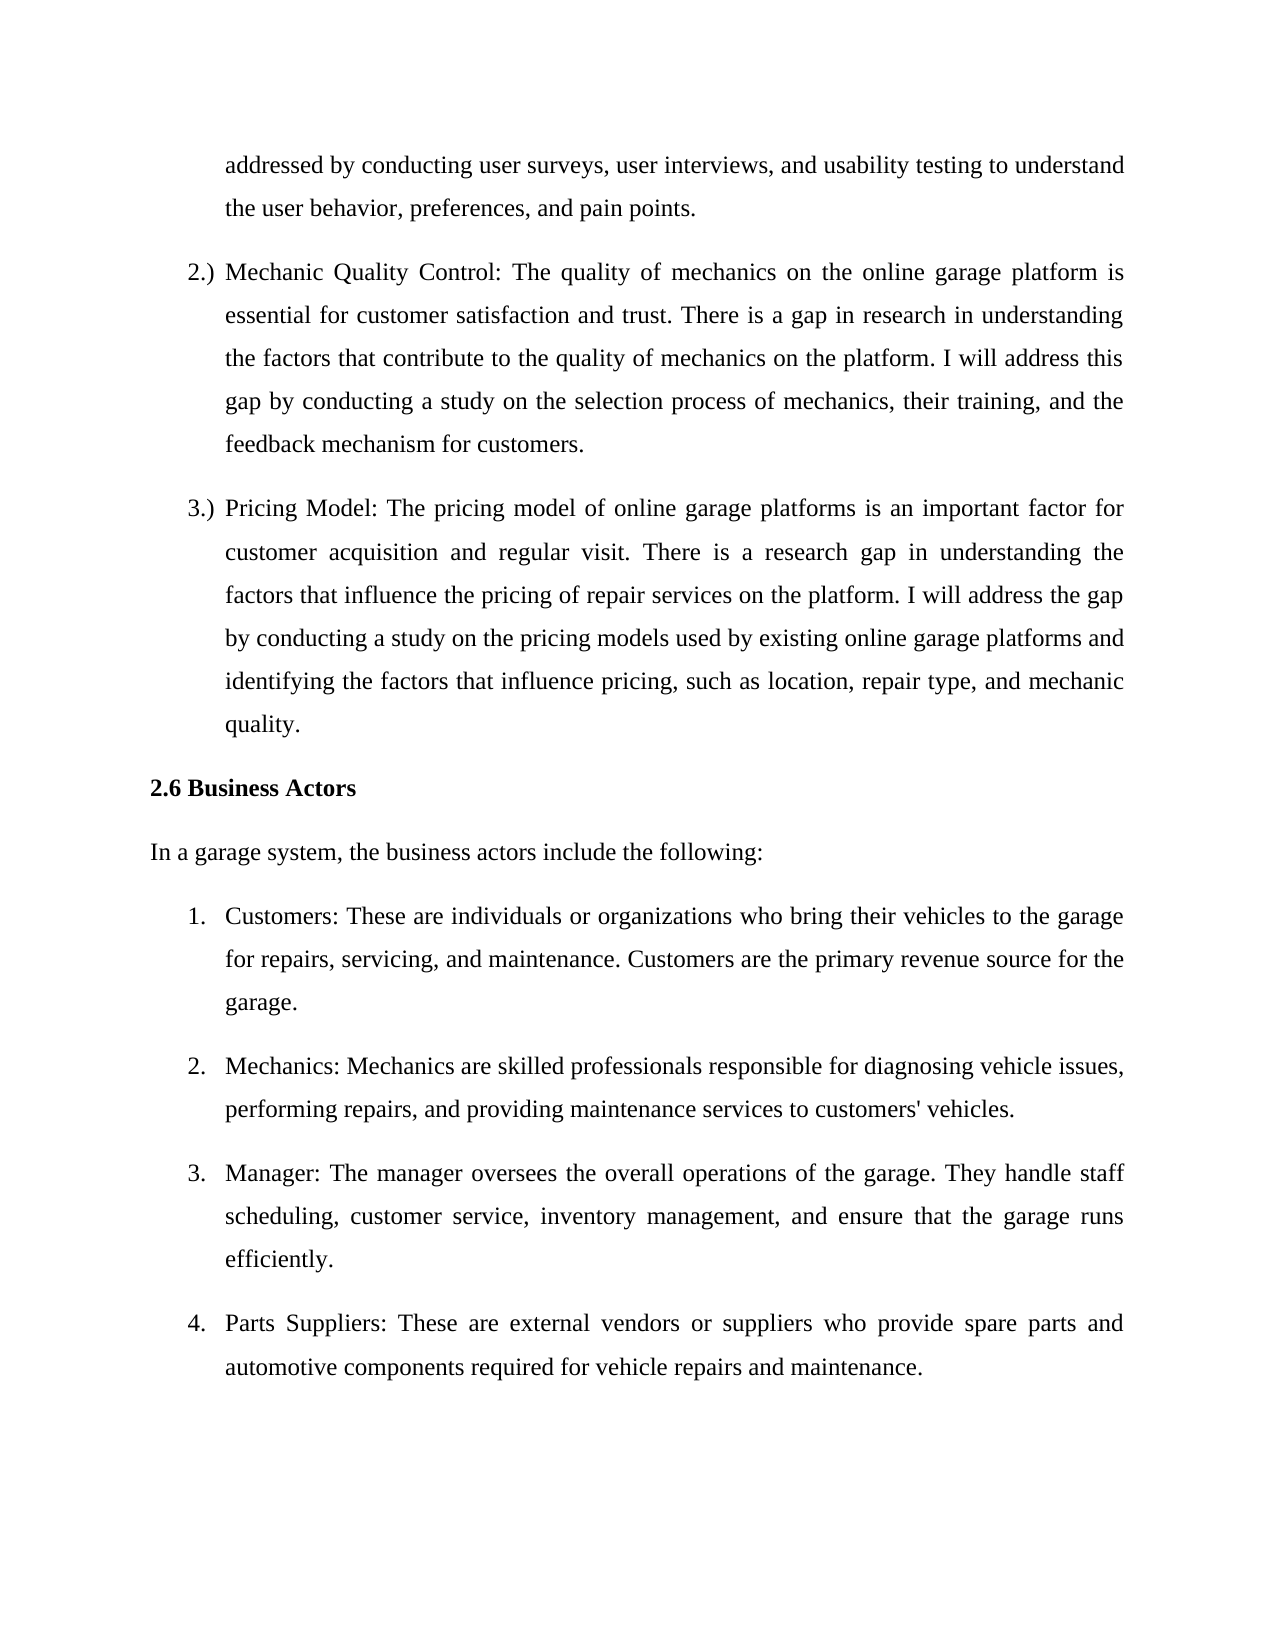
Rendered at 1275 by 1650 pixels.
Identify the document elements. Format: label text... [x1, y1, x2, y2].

list Parts Suppliers: These are external vendors or suppliers who provide spare parts and automotive components required for vehicle repairs and maintenance. [187, 1308, 1125, 1380]
list Customers: These are individuals or organizations who bring their vehicles to the garage for repairs, servicing, and maintenance. Customers are the primary revenue source for the garage. [187, 901, 1125, 1016]
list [187, 150, 1125, 222]
list Mechanic Quality Control: The quality of mechanics on the online garage platform is essential for customer satisfaction and trust. There is a gap in research in understanding the factors that contribute to the quality of mechanics on the platform. I will address this gap by conducting a study on the selection process of mechanics, their training, and the feedback mechanism for customers. [187, 257, 1125, 458]
subtitle 2.6 Business Actors [150, 773, 1125, 802]
text In a garage system, the business actors include the following: [150, 837, 1125, 866]
list Manager: The manager oversees the overall operations of the garage. They handle staff scheduling, customer service, inventory management, and ensure that the garage runs efficiently. [187, 1158, 1125, 1273]
list Mechanics: Mechanics are skilled professionals responsible for diagnosing vehicle issues, performing repairs, and providing maintenance services to customers' vehicles. [187, 1051, 1125, 1123]
list Pricing Model: The pricing model of online garage platforms is an important factor for customer acquisition and regular visit. There is a research gap in understanding the factors that influence the pricing of repair services on the platform. I will address the gap by conducting a study on the pricing models used by existing online garage platforms and identifying the factors that influence pricing, such as location, repair type, and mechanic quality. [187, 493, 1125, 738]
